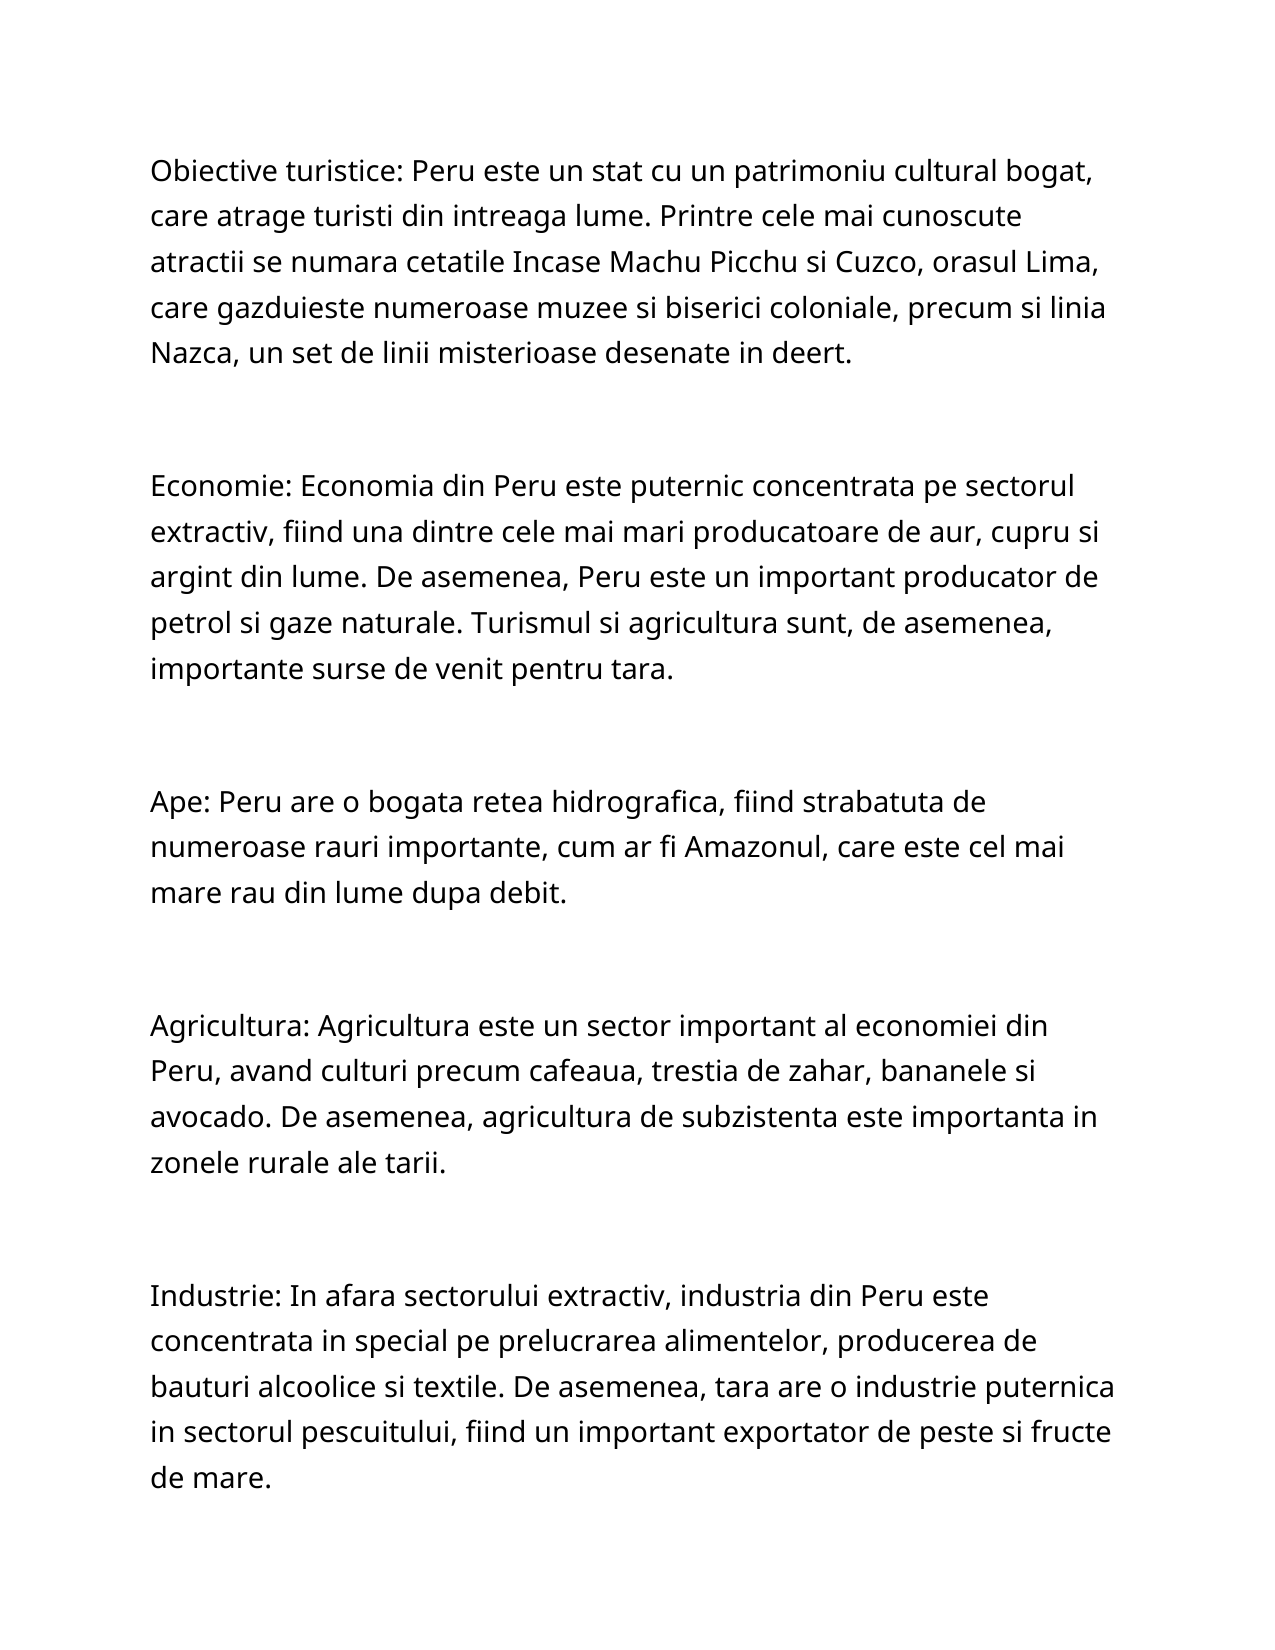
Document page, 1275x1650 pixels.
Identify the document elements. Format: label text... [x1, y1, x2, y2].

text Industrie: In afara sectorului extractiv, industria din Peru este concentrata in special pe prelucrarea alimentelor, producerea de bauturi alcoolice si textile. De asemenea, tara are o industrie puternica in sectorul pescuitului, fiind un important exportator de peste si fructe de mare. [150, 1275, 1125, 1497]
text Agricultura: Agricultura este un sector important al economiei din Peru, avand culturi precum cafeaua, trestia de zahar, bananele si avocado. De asemenea, agricultura de subzistenta este importanta in zonele rurale ale tarii. [150, 1005, 1125, 1182]
text Obiective turistice: Peru este un stat cu un patrimoniu cultural bogat, care atrage turisti din intreaga lume. Printre cele mai cunoscute atractii se numara cetatile Incase Machu Picchu si Cuzco, orasul Lima, care gazduieste numeroase muzee si biserici coloniale, precum si linia Nazca, un set de linii misterioase desenate in deert. [150, 150, 1125, 372]
text Ape: Peru are o bogata retea hidrografica, fiind strabatuta de numeroase rauri importante, cum ar fi Amazonul, care este cel mai mare rau din lume dupa debit. [150, 781, 1125, 912]
text Economie: Economia din Peru este puternic concentrata pe sectorul extractiv, fiind una dintre cele mai mari producatoare de aur, cupru si argint din lume. De asemenea, Peru este un important producator de petrol si gaze naturale. Turismul si agricultura sunt, de asemenea, importante surse de venit pentru tara. [150, 465, 1125, 688]
